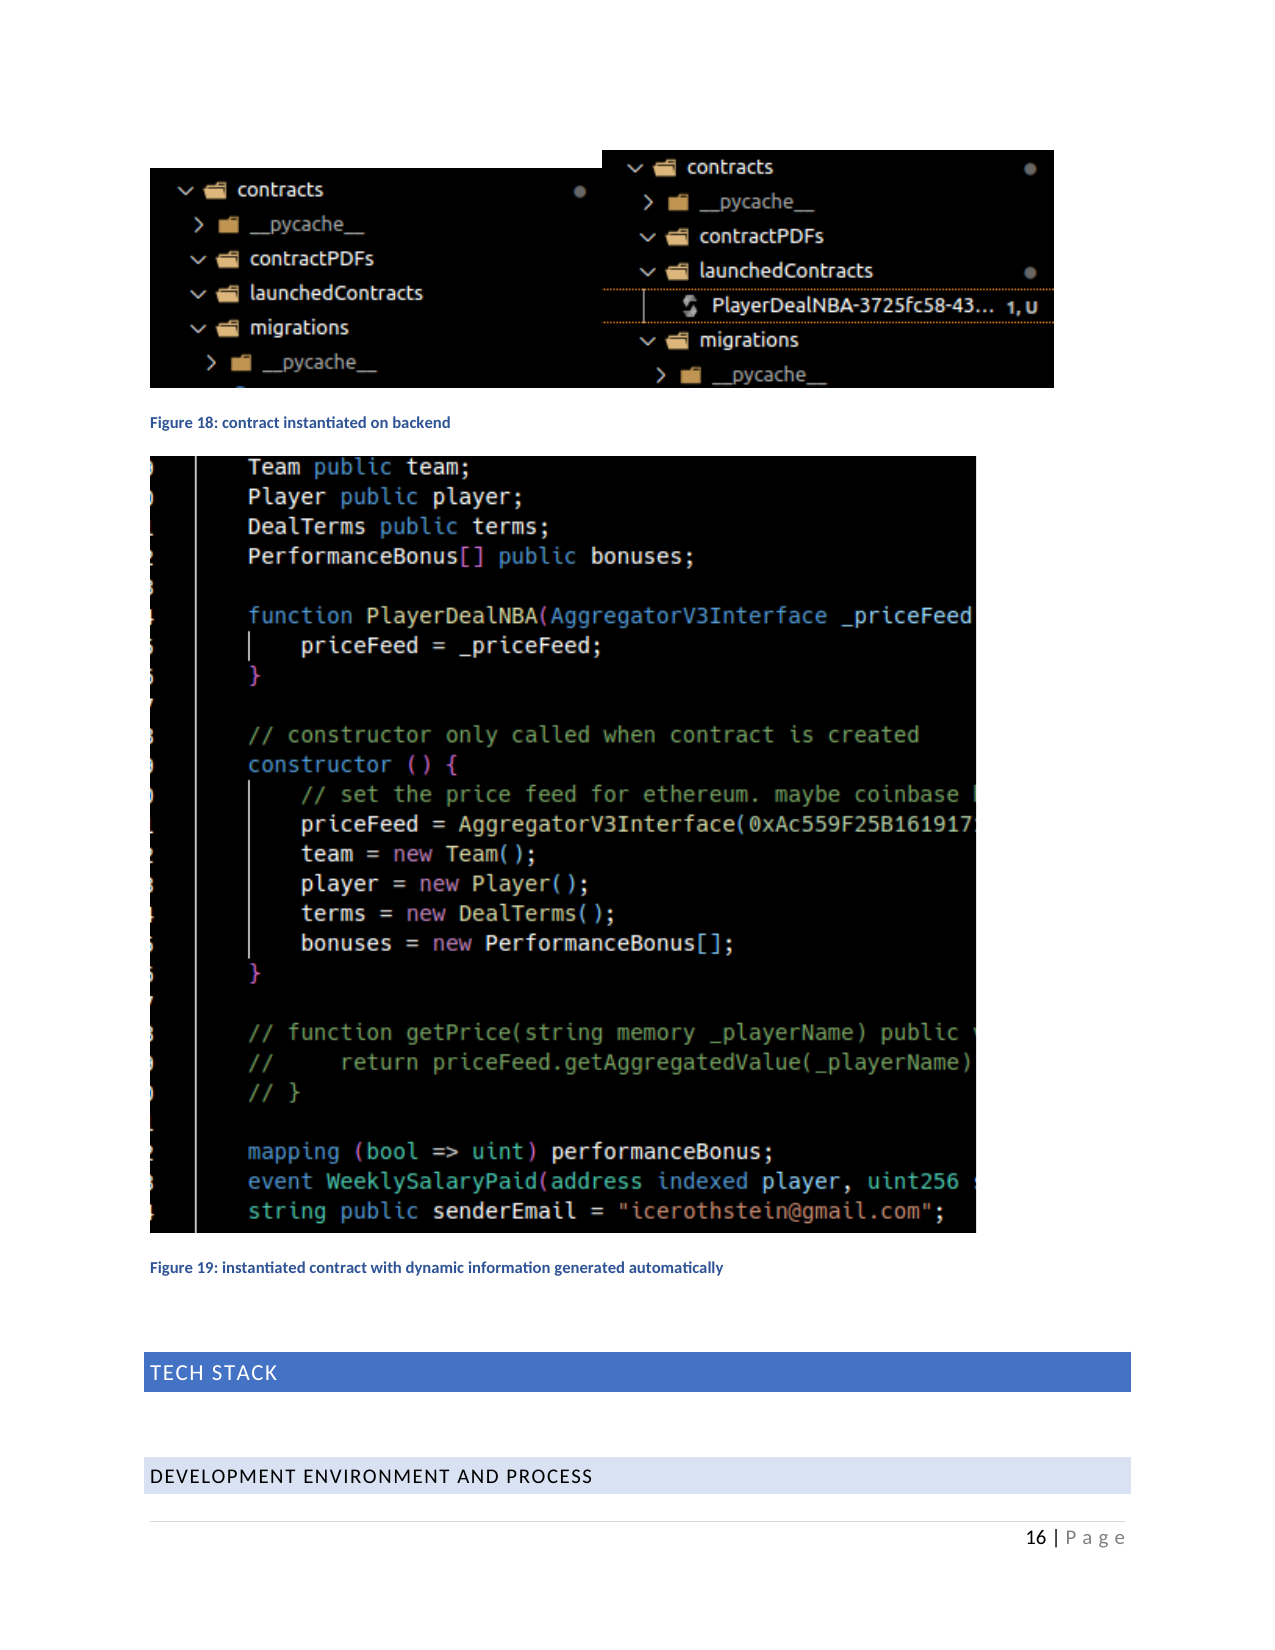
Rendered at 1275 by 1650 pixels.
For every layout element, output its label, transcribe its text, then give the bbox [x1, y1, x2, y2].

subtitle Tech Stack [150, 1358, 1125, 1386]
picture [150, 456, 977, 1233]
picture [150, 150, 1054, 388]
subtitle Development Environment and Process [150, 1463, 1125, 1488]
